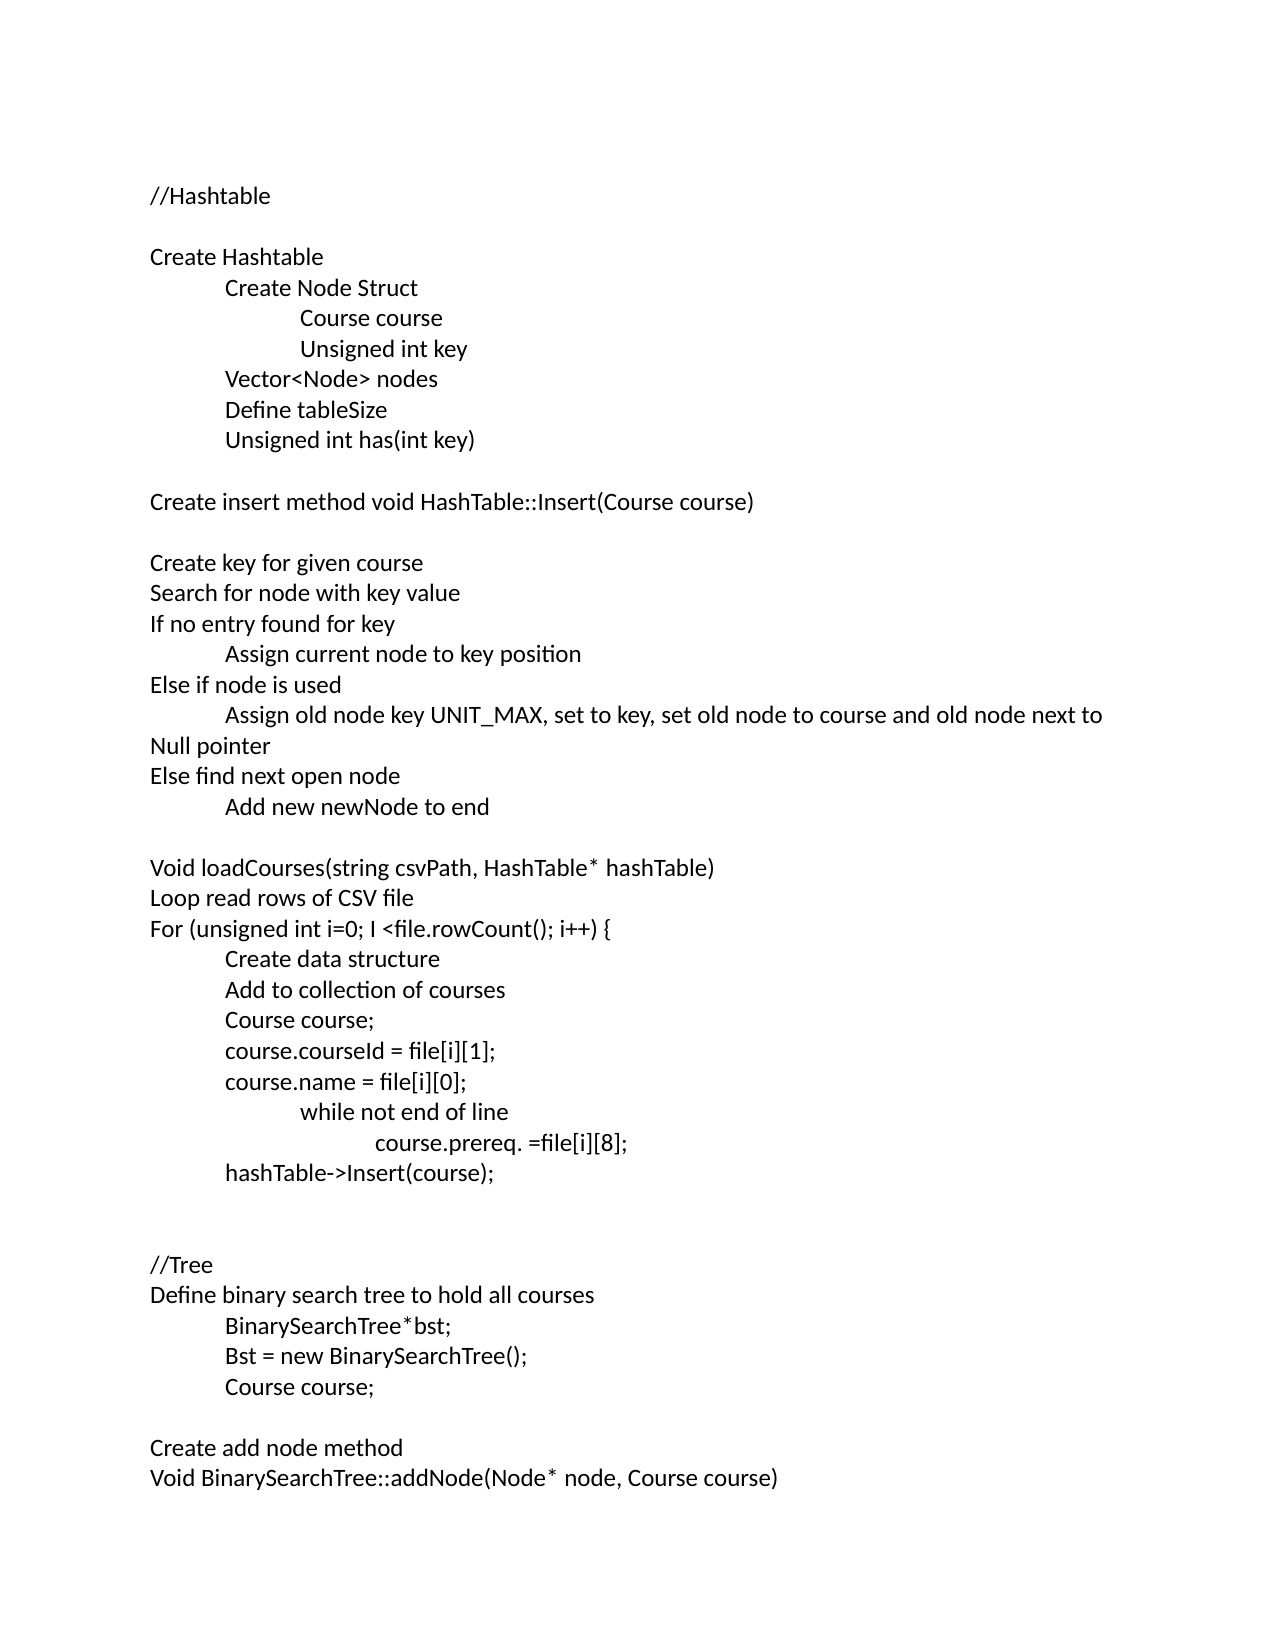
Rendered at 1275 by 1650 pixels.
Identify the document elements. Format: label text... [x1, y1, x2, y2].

text Define binary search tree to hold all courses [150, 1279, 1125, 1310]
text Unsigned int key [150, 333, 1125, 364]
text Create data structure [150, 943, 1125, 974]
text Assign old node key UNIT_MAX, set to key, set old node to course and old node next to [150, 699, 1125, 730]
text Else if node is used [150, 669, 1125, 699]
text Define tableSize [150, 394, 1125, 425]
text while not end of line [150, 1096, 1125, 1127]
text course.courseId = file[i][1]; [150, 1035, 1125, 1066]
text hashTable->Insert(course); [150, 1157, 1125, 1188]
text Create insert method void HashTable::Insert(Course course) [150, 486, 1125, 516]
text Bst = new BinarySearchTree(); [150, 1340, 1125, 1371]
text Vector<Node> nodes [150, 364, 1125, 394]
text //Tree [150, 1249, 1125, 1279]
text Search for node with key value [150, 577, 1125, 608]
text course.name = file[i][0]; [150, 1066, 1125, 1096]
text Else find next open node [150, 760, 1125, 791]
text Assign current node to key position [150, 638, 1125, 669]
text Void loadCourses(string csvPath, HashTable* hashTable) [150, 852, 1125, 882]
text Create key for given course [150, 547, 1125, 577]
text Null pointer [150, 730, 1125, 760]
text course.prereq. =file[i][8]; [150, 1127, 1125, 1157]
text Add to collection of courses [150, 974, 1125, 1004]
text Course course; [150, 1004, 1125, 1035]
text Create Hashtable [150, 242, 1125, 272]
text //Hashtable [150, 181, 1125, 211]
text Create add node method [150, 1432, 1125, 1462]
text Course course; [150, 1371, 1125, 1401]
text BinarySearchTree*bst; [150, 1310, 1125, 1340]
text Loop read rows of CSV file [150, 882, 1125, 913]
text If no entry found for key [150, 608, 1125, 638]
text Course course [150, 303, 1125, 333]
text Unsigned int has(int key) [150, 425, 1125, 455]
text Add new newNode to end [150, 791, 1125, 821]
text For (unsigned int i=0; I <file.rowCount(); i++) { [150, 913, 1125, 943]
text Void BinarySearchTree::addNode(Node* node, Course course) [150, 1462, 1125, 1493]
text Create Node Struct [150, 272, 1125, 303]
